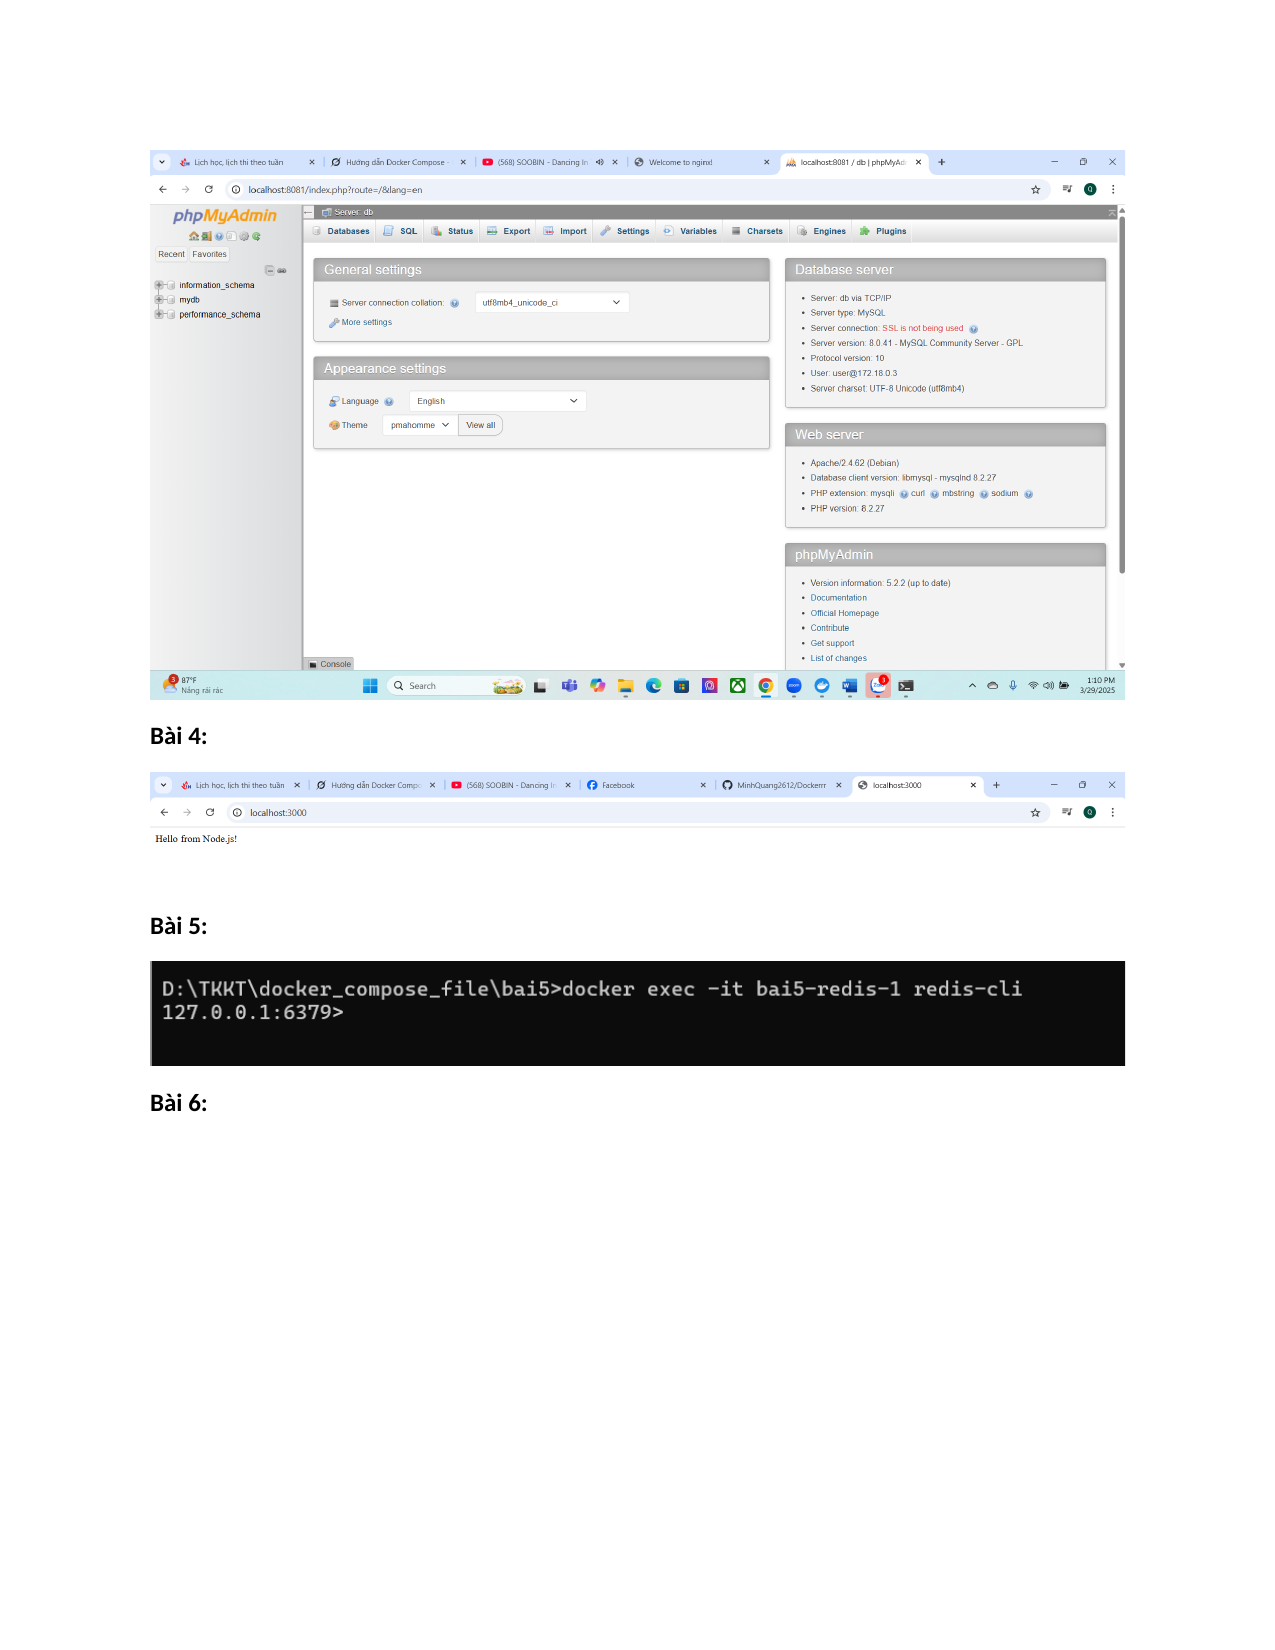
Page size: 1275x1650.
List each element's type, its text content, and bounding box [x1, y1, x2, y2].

picture [150, 150, 1125, 700]
text Bài 4: [150, 721, 1125, 751]
picture [150, 961, 1125, 1066]
text Bài 5: [150, 910, 1125, 941]
text Bài 6: [150, 1087, 1125, 1117]
picture [150, 772, 1125, 889]
